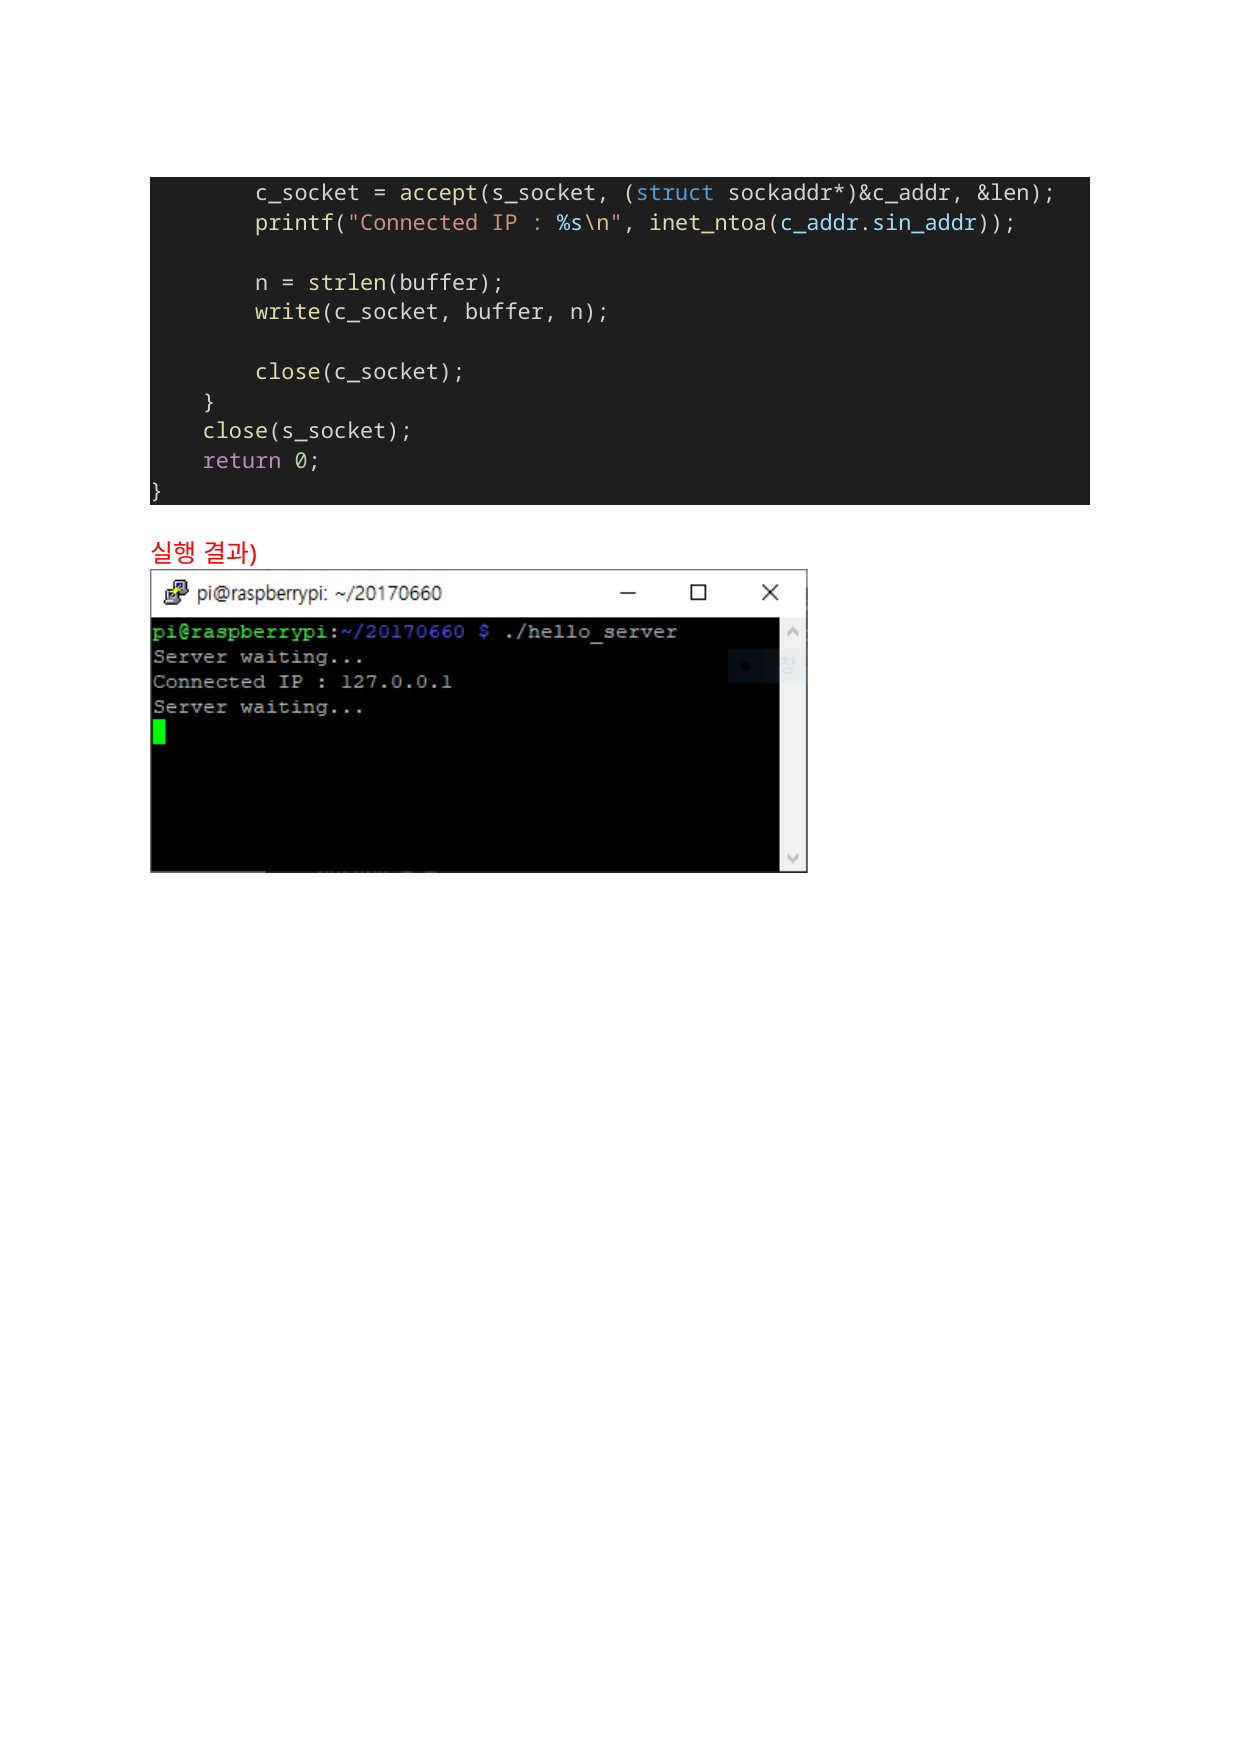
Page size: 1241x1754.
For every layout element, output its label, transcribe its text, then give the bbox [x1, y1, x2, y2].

text close(c_socket); [150, 356, 1090, 386]
picture [150, 569, 808, 873]
text close(s_socket); [150, 416, 1090, 445]
text } [150, 386, 1090, 416]
text printf("Connected IP : %s\n", inet_ntoa(c_addr.sin_addr)); [150, 207, 1090, 237]
text 실행 결과) [150, 533, 1090, 569]
text n = strlen(buffer); [150, 267, 1090, 296]
text write(c_socket, buffer, n); [150, 296, 1090, 326]
text } [150, 475, 1090, 505]
text c_socket = accept(s_socket, (struct sockaddr*)&c_addr, &len); [150, 177, 1090, 207]
text return 0; [150, 445, 1090, 475]
